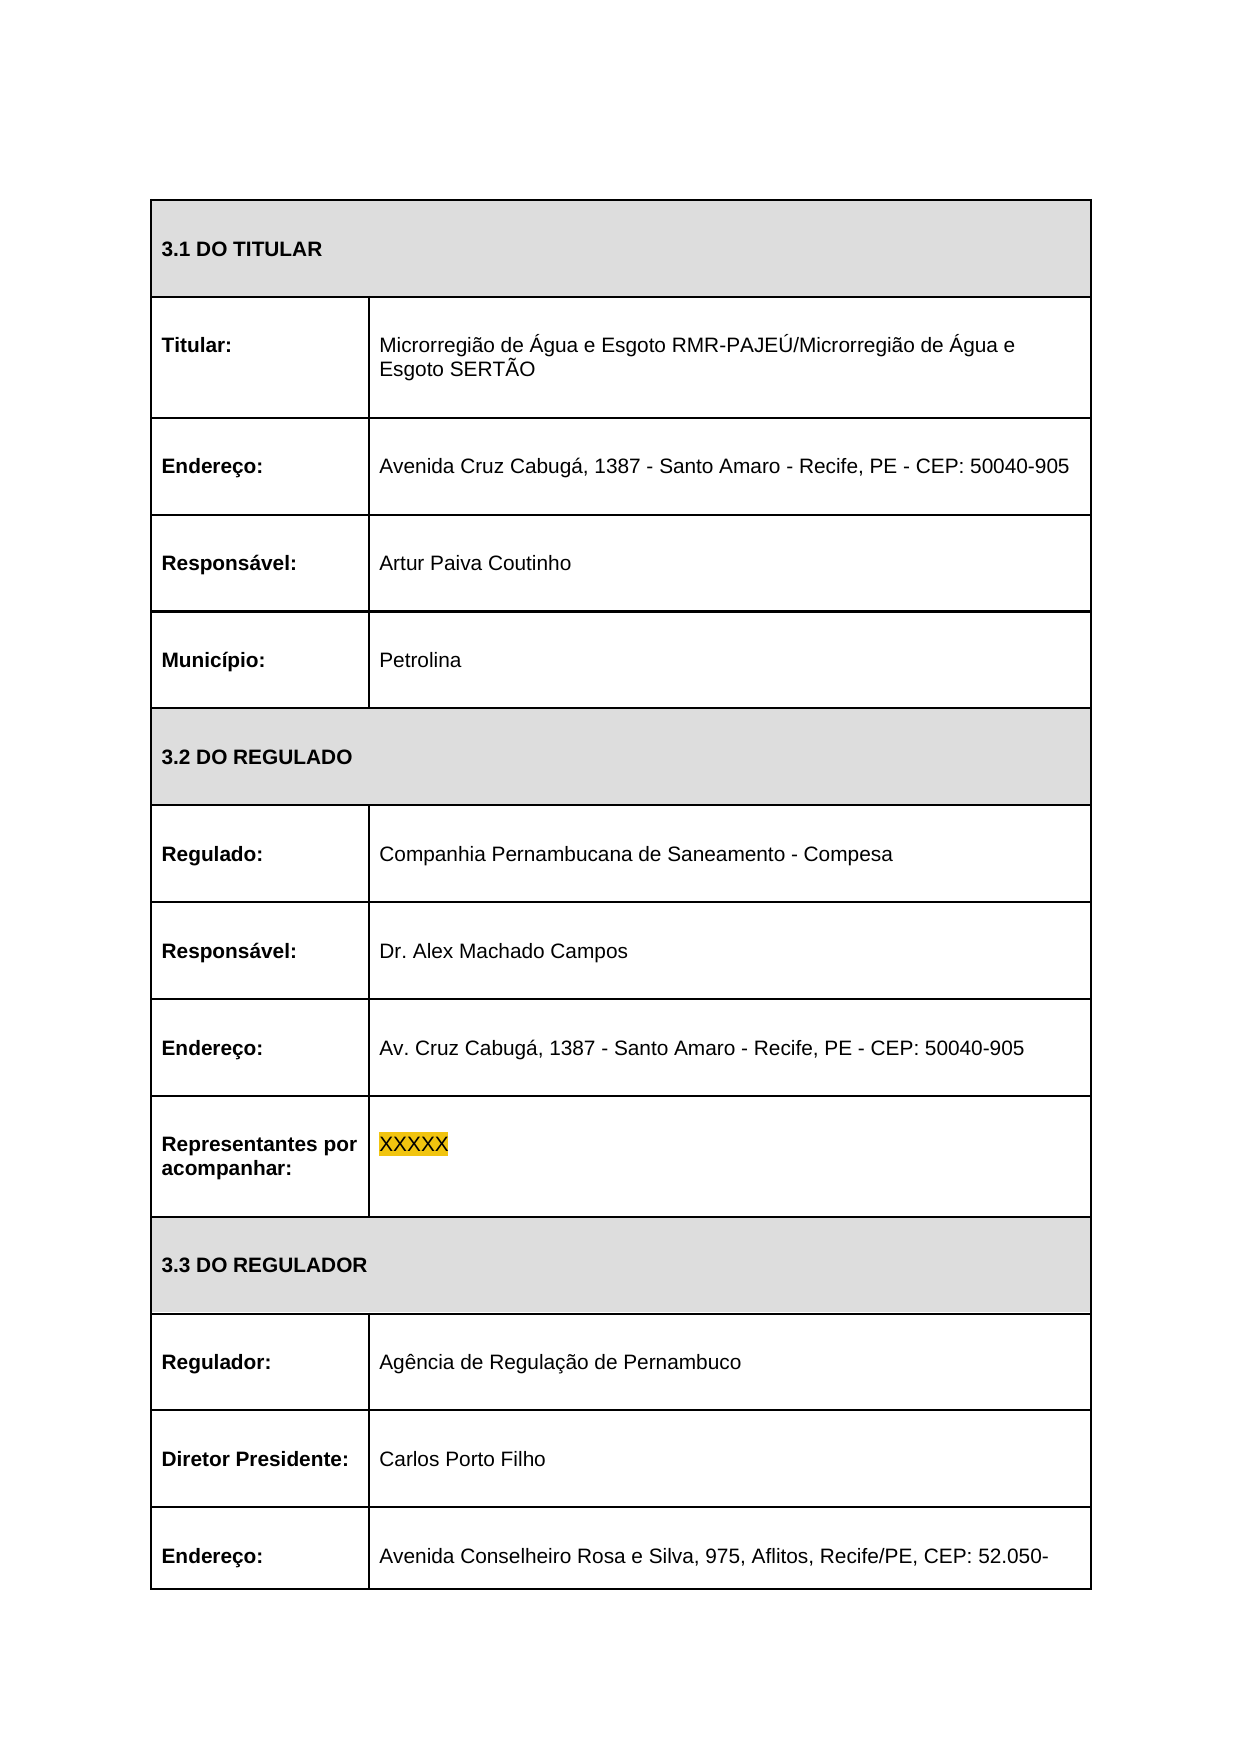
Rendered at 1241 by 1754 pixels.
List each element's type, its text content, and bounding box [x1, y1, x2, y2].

table_cell Regulador: [152, 1315, 368, 1409]
table_cell Microrregião de Água e Esgoto RMR-PAJEÚ/Microrregião de Água e Esgoto SERTÃO [370, 298, 1090, 417]
table_cell Endereço: [152, 1000, 368, 1095]
table_cell Município: [152, 613, 368, 707]
table_cell Responsável: [152, 903, 368, 998]
table_cell Endereço: [152, 1508, 368, 1588]
table_cell Titular: [152, 298, 368, 417]
table_cell Companhia Pernambucana de Saneamento - Compesa [370, 806, 1090, 901]
table_cell Regulado: [152, 806, 368, 901]
table_cell Avenida Cruz Cabugá, 1387 - Santo Amaro - Recife, PE - CEP: 50040-905 [370, 419, 1090, 513]
table_cell Dr. Alex Machado Campos [370, 903, 1090, 998]
table_cell 3.2 DO REGULADO [152, 709, 1090, 804]
table_cell Endereço: [152, 419, 368, 513]
table_cell Agência de Regulação de Pernambuco [370, 1315, 1090, 1409]
table_cell 3.3 DO REGULADOR [152, 1218, 1090, 1312]
table_cell Artur Paiva Coutinho [370, 516, 1090, 610]
table_cell Petrolina [370, 613, 1090, 707]
table_header 3.1 DO TITULAR [152, 201, 1090, 296]
table_cell Avenida Conselheiro Rosa e Silva, 975, Aflitos, Recife/PE, CEP: 52.050-020. Estacionamento: Rua do Futuro, 150, Aflitos, Recife/PE. [370, 1508, 1090, 1588]
table_cell XXXXX [370, 1097, 1090, 1216]
table_cell Diretor Presidente: [152, 1411, 368, 1506]
table_cell Responsável: [152, 516, 368, 610]
table_cell Av. Cruz Cabugá, 1387 - Santo Amaro - Recife, PE - CEP: 50040-905 [370, 1000, 1090, 1095]
table_cell Carlos Porto Filho [370, 1411, 1090, 1506]
table_cell Representantes por acompanhar: [152, 1097, 368, 1216]
